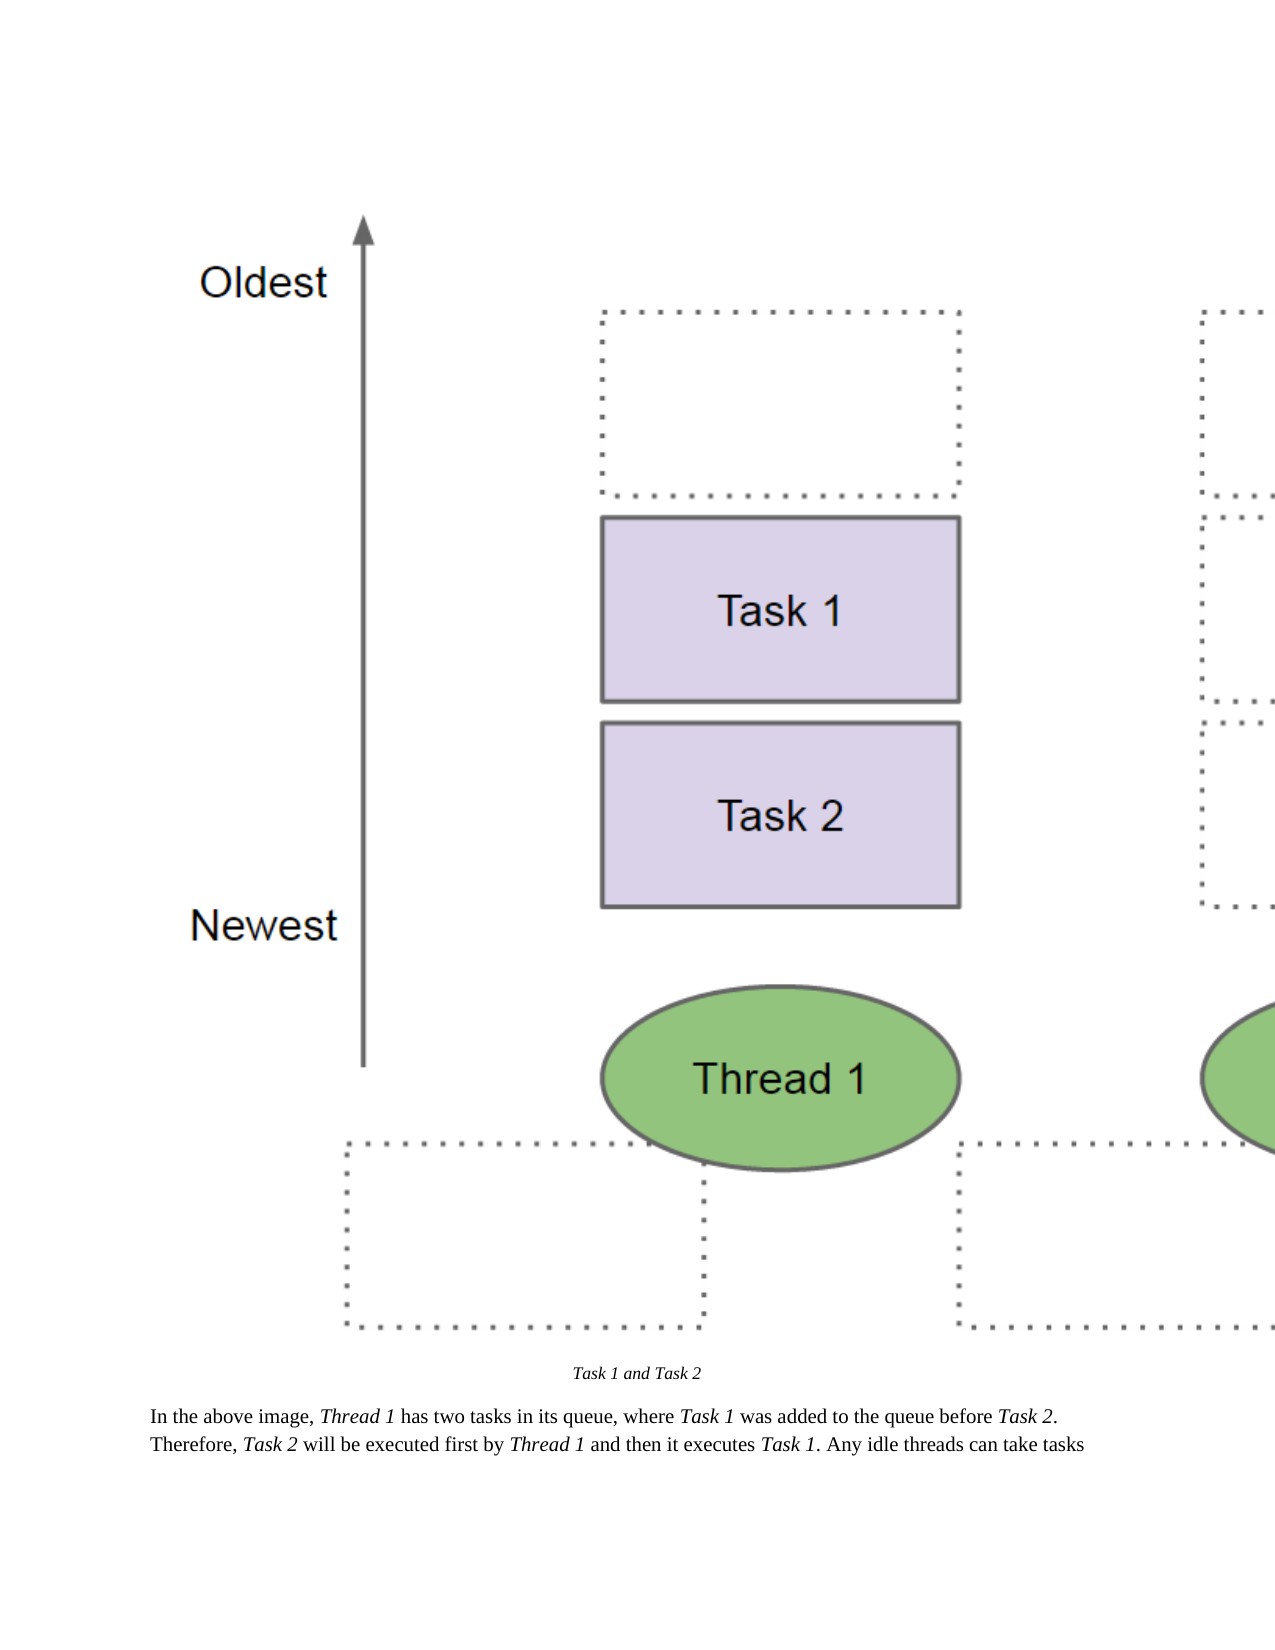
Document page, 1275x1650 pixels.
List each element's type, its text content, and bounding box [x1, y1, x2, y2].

picture [150, 150, 1275, 1357]
text Task 1 and Task 2 [150, 1357, 1125, 1383]
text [150, 1399, 1125, 1456]
